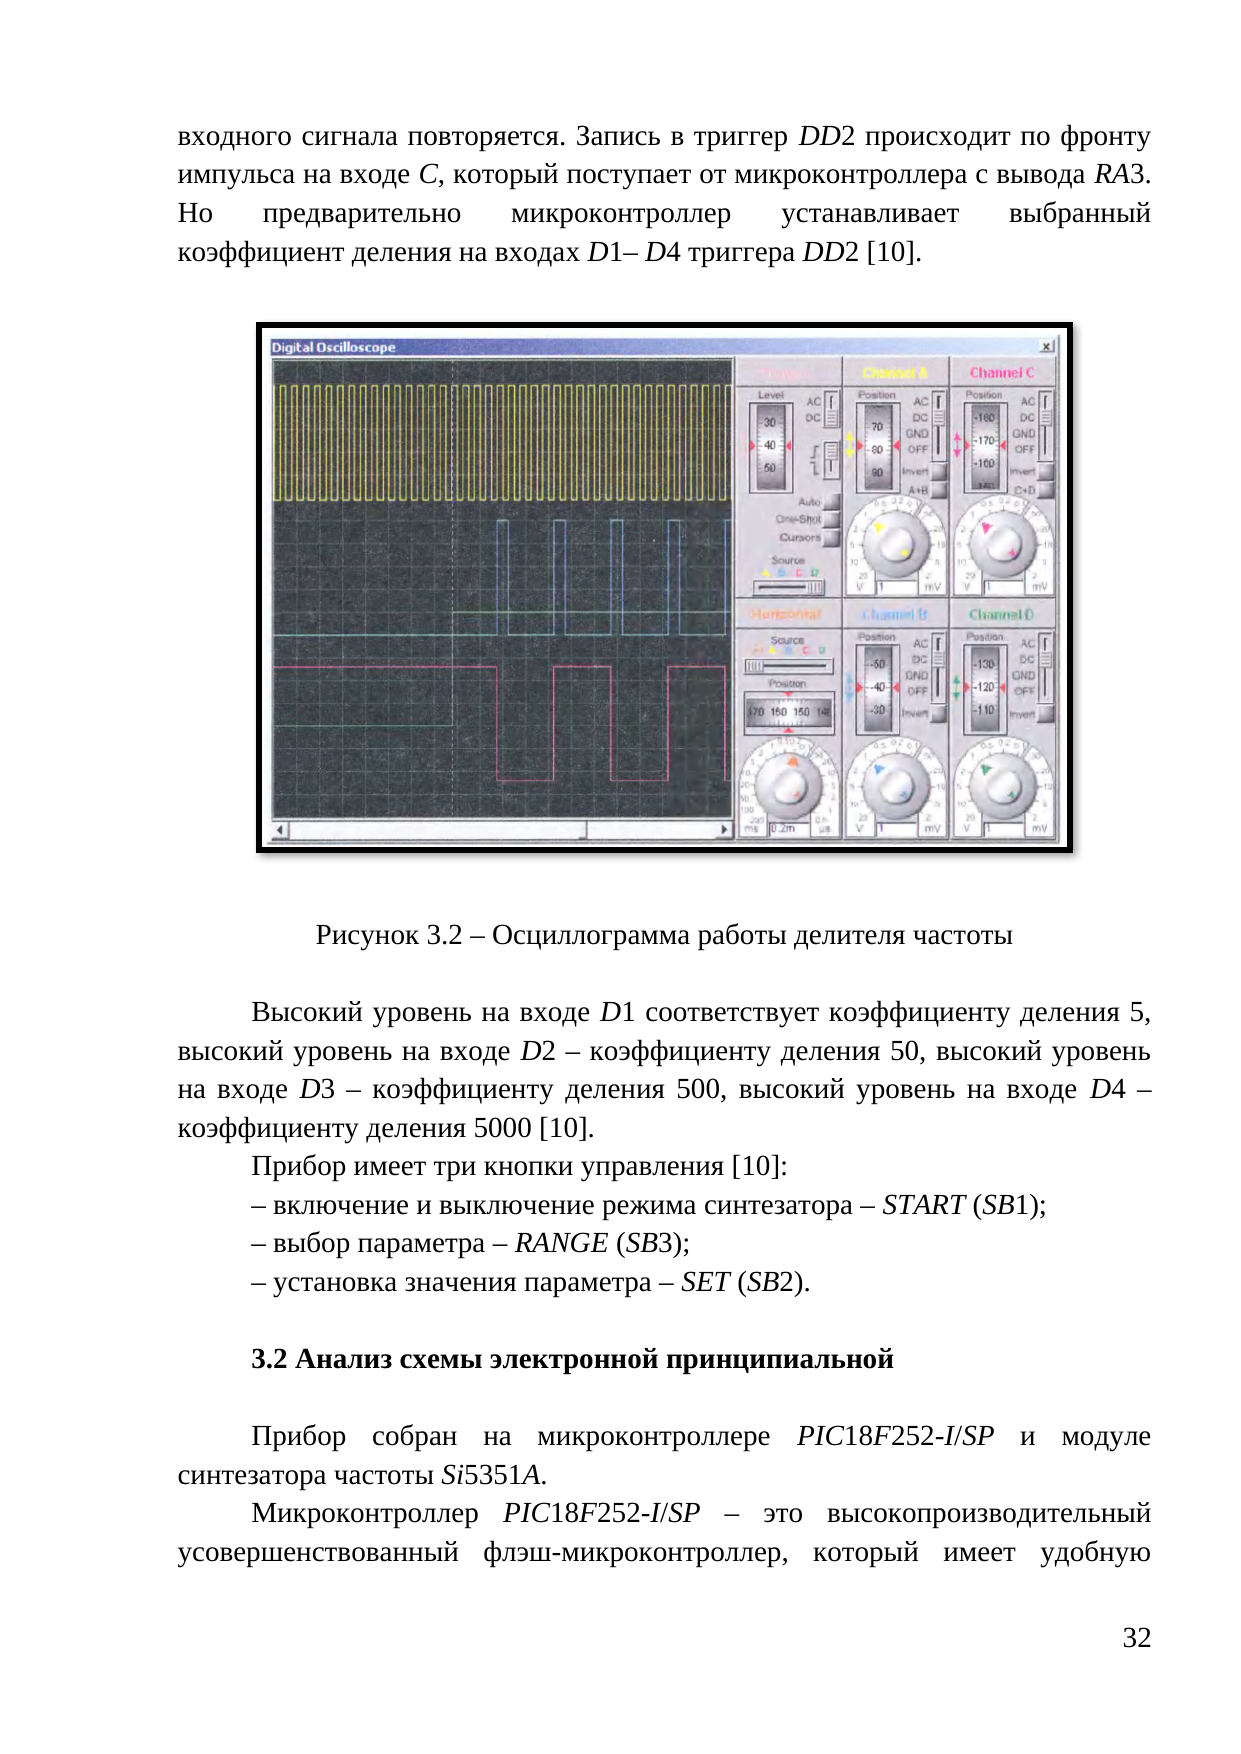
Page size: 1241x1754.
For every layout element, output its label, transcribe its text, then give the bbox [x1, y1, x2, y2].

text Рисунок 3.2 – Осциллограмма работы делителя частоты [177, 917, 1152, 951]
text – включение и выключение режима синтезатора – START (SB1); [177, 1187, 1152, 1221]
text – выбор параметра – RANGE (SB3); [177, 1226, 1152, 1259]
text – установка значения параметра – SET (SB2). [177, 1264, 1152, 1298]
text 3.2 Анализ схемы электронной принципиальной [251, 1341, 1152, 1375]
text Высокий уровень на входе D1 соответствует коэффициенту деления 5, высокий уровень на входе D2 – коэффициенту деления 50, высокий уровень на входе D3 – коэффициенту деления 500, высокий уровень на входе D4 – коэффициенту деления 5000 [10]. [177, 994, 1152, 1143]
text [177, 118, 1152, 267]
picture [262, 328, 1067, 847]
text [177, 1495, 1152, 1567]
text Прибор собран на микроконтроллере PIC18F252-I/SP и модуле синтезатора частоты Si5351A. [177, 1418, 1152, 1490]
text Прибор имеет три кнопки управления [10]: [177, 1148, 1152, 1182]
